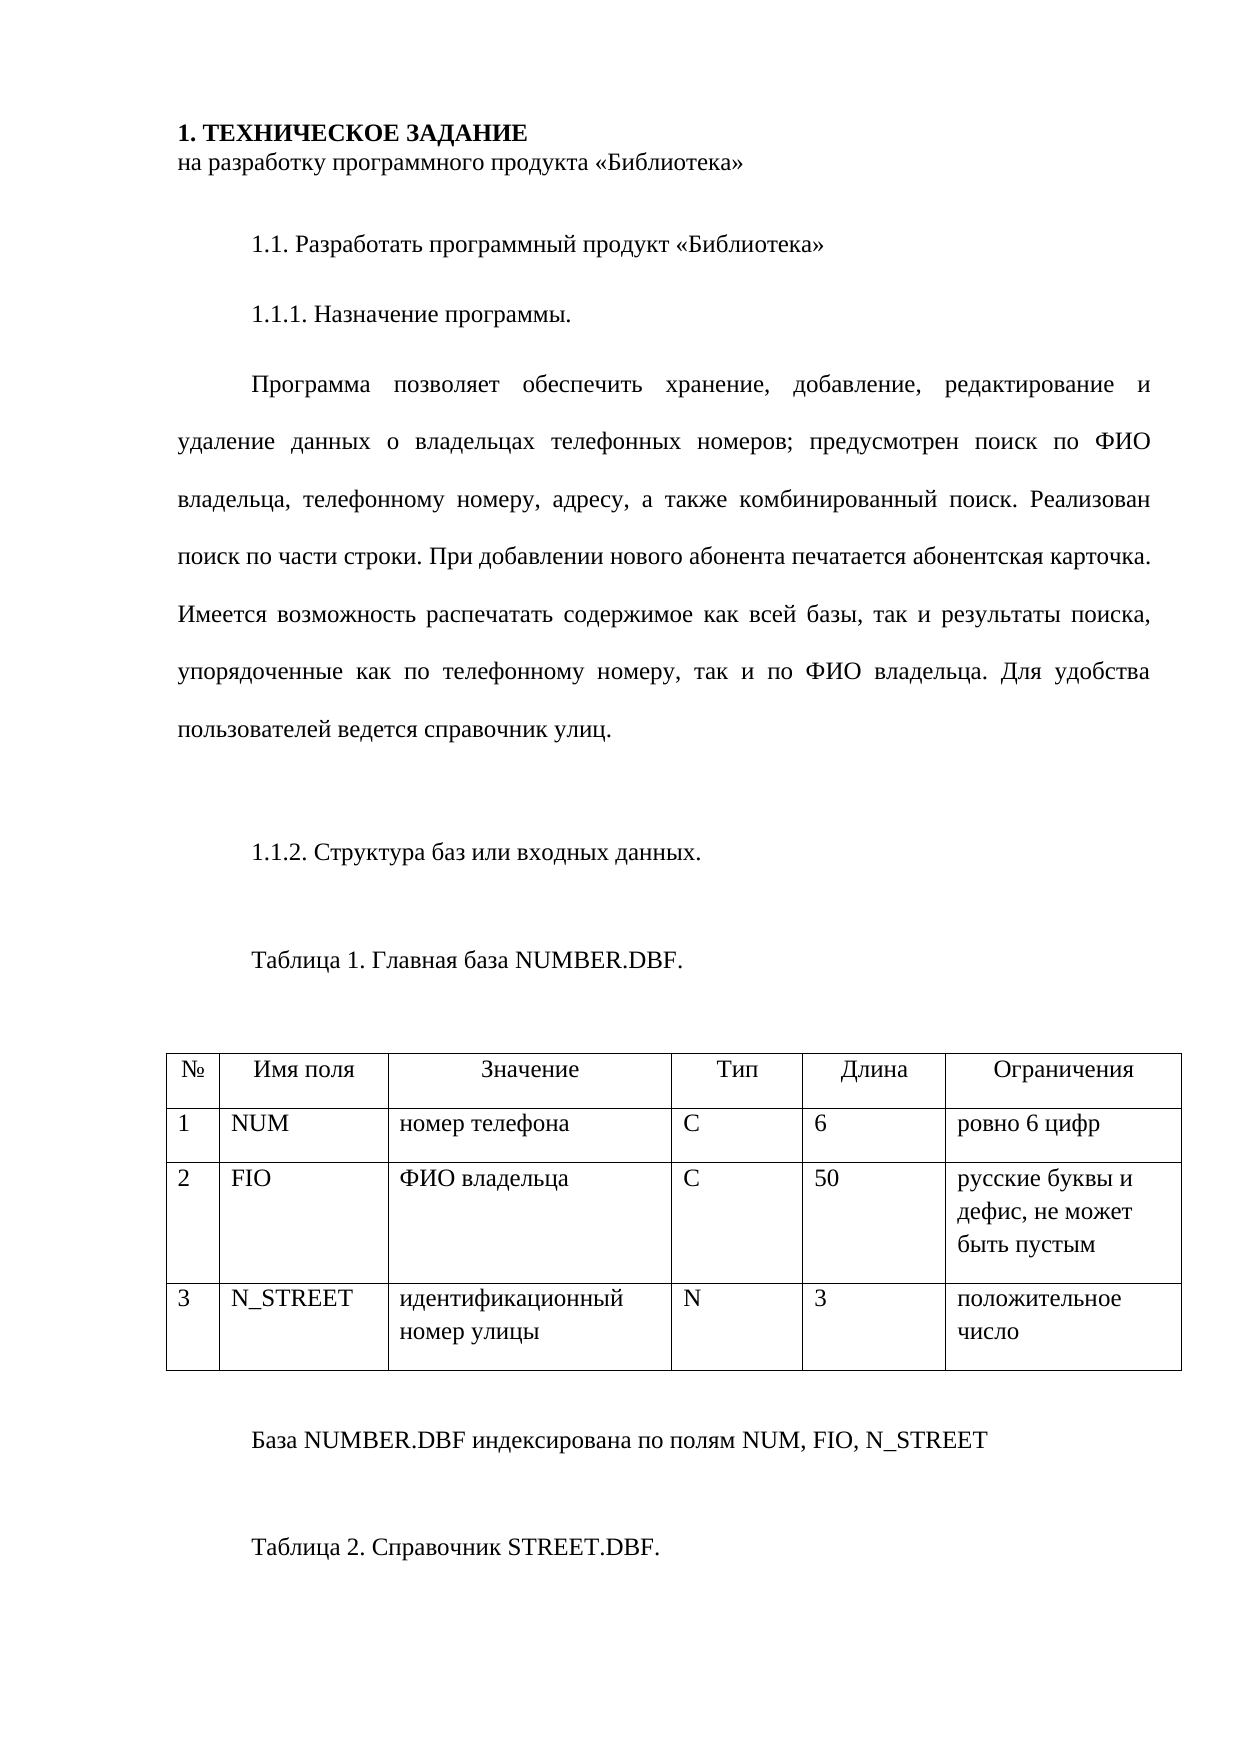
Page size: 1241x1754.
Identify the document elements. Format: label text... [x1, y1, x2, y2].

text 1.1. Разработать программный продукт «Библиотека» [177, 229, 1152, 257]
table_cell N_STREET [220, 1284, 388, 1370]
table_header Тип [672, 1054, 802, 1107]
table_header Ограничения [946, 1054, 1181, 1107]
table_cell русские буквы и дефис, не может быть пустым [946, 1163, 1181, 1282]
text Таблица 1. Главная база NUMBER.DBF. [177, 945, 1152, 974]
table_cell идентификационный номер улицы [389, 1284, 671, 1370]
table_cell С [672, 1163, 802, 1282]
table_cell положительное число [946, 1284, 1181, 1370]
text 1.1.1. Назначение программы. [177, 299, 1152, 327]
text База NUMBER.DBF индексирована по полям NUM, FIO, N_STREET [177, 1425, 1152, 1453]
table_header № [167, 1054, 219, 1107]
text на разработку программного продукта «Библиотека» [177, 147, 1152, 176]
text 1.1.2. Структура баз или входных данных. [177, 837, 1152, 866]
table_cell номер телефона [389, 1109, 671, 1162]
table_cell С [672, 1109, 802, 1162]
table_header Значение [389, 1054, 671, 1107]
table_cell 2 [167, 1163, 219, 1282]
table_cell ФИО владельца [389, 1163, 671, 1282]
subtitle 1. ТЕХНИЧЕСКОЕ ЗАДАНИЕ [177, 118, 1152, 147]
table_cell 6 [803, 1109, 945, 1162]
table_header Имя поля [220, 1054, 388, 1107]
table_cell 1 [167, 1109, 219, 1162]
table_cell 3 [167, 1284, 219, 1370]
text Программа позволяет обеспечить хранение, добавление, редактирование и удаление данных о владельцах телефонных номеров; предусмотрен поиск по ФИО владельца, телефонному номеру, адресу, а также комбинированный поиск. Реализован поиск по части строки. При добавлении нового абонента печатается абонентская карточка. Имеется возможность распечатать содержимое как всей базы, так и результаты поиска, упорядоченные как по телефонному номеру, так и по ФИО владельца. Для удобства пользователей ведется справочник улиц. [177, 369, 1152, 742]
table_cell NUM [220, 1109, 388, 1162]
table_header Длина [803, 1054, 945, 1107]
table_cell N [672, 1284, 802, 1370]
table_cell 50 [803, 1163, 945, 1282]
table_cell 3 [803, 1284, 945, 1370]
table_cell FIO [220, 1163, 388, 1282]
text Таблица 2. Справочник STREET.DBF. [177, 1532, 1152, 1561]
table_cell ровно 6 цифр [946, 1109, 1181, 1162]
